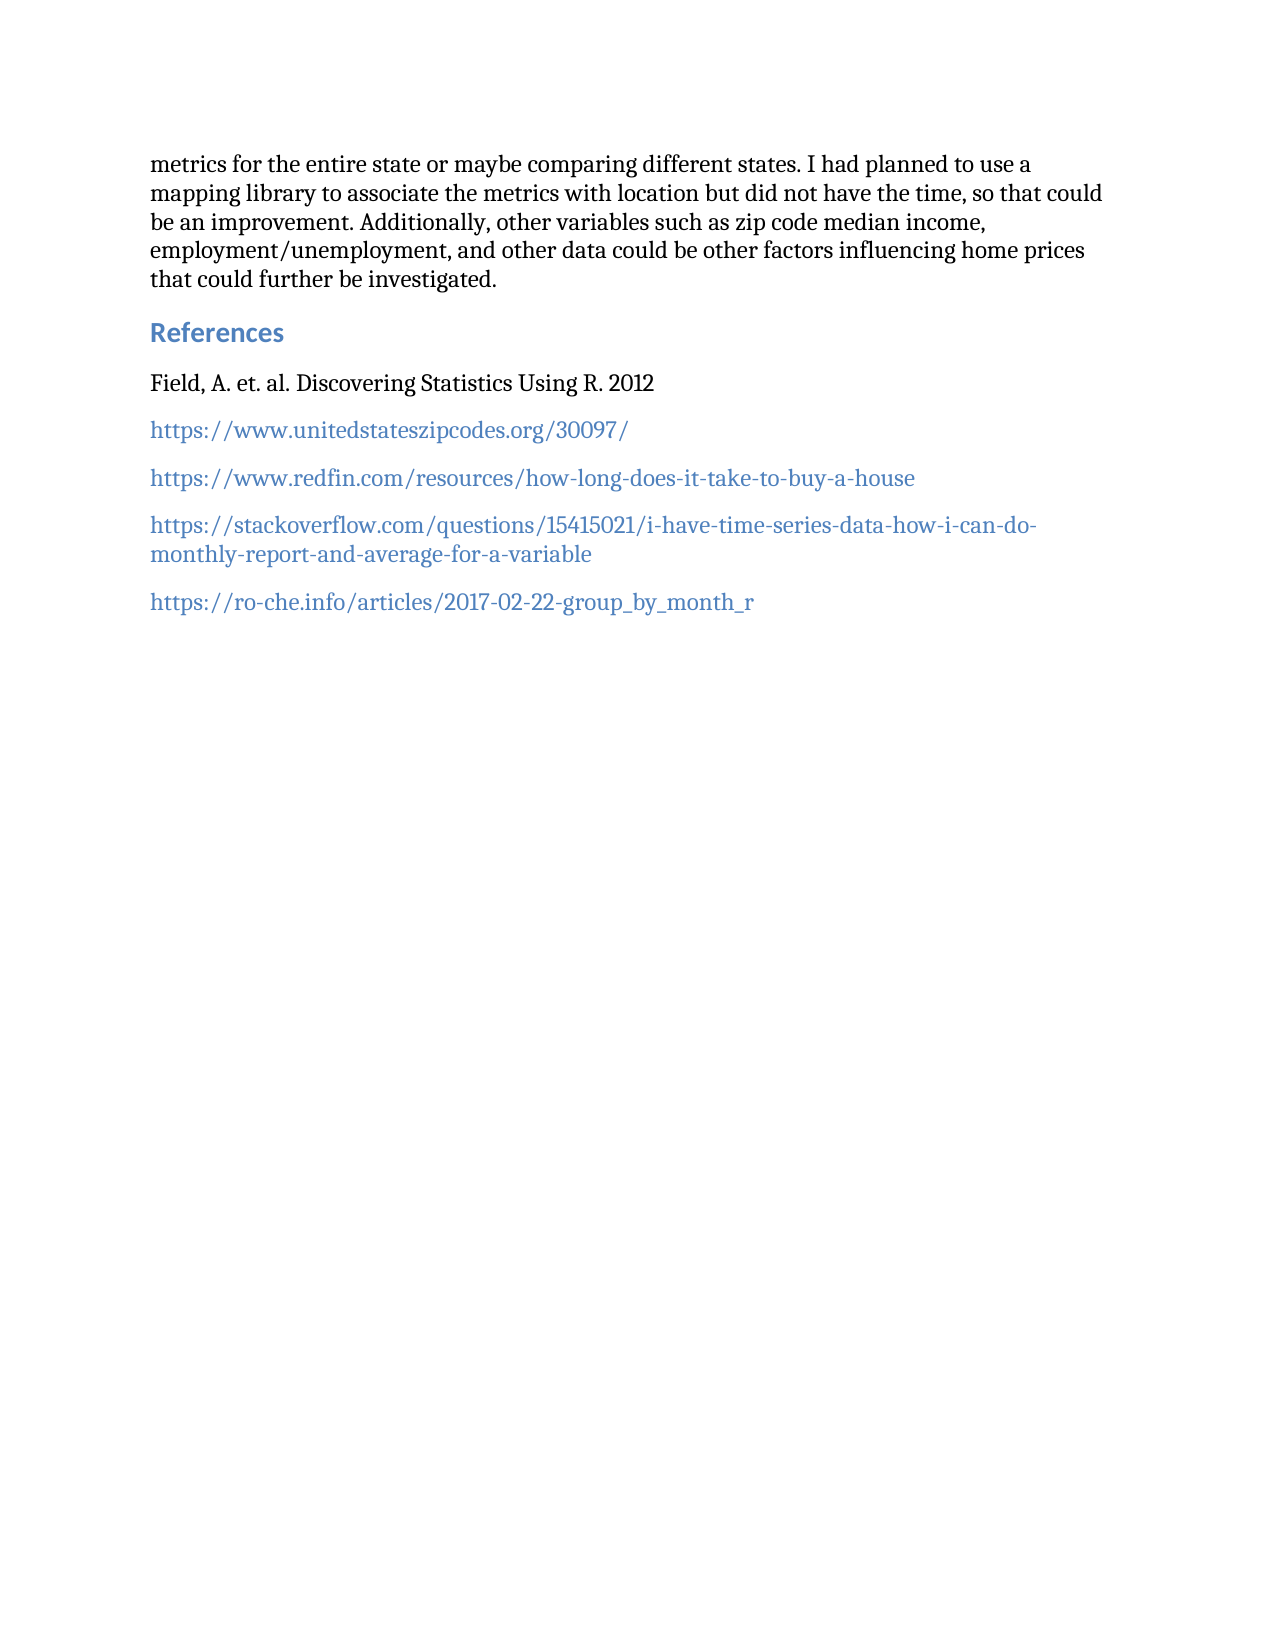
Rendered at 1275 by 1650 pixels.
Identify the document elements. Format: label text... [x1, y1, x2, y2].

text https://www.unitedstateszipcodes.org/30097/ [150, 416, 1125, 445]
subtitle References [150, 314, 1125, 350]
text Field, A. et. al. Discovering Statistics Using R. 2012 [150, 369, 1125, 398]
text https://stackoverflow.com/questions/15415021/i-have-time-series-data-how-i-can-do-monthly-report-and-average-for-a-variable [150, 511, 1125, 569]
text https://ro-che.info/articles/2017-02-22-group_by_month_r [150, 588, 1125, 616]
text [150, 150, 1125, 294]
text https://www.redfin.com/resources/how-long-does-it-take-to-buy-a-house [150, 464, 1125, 493]
